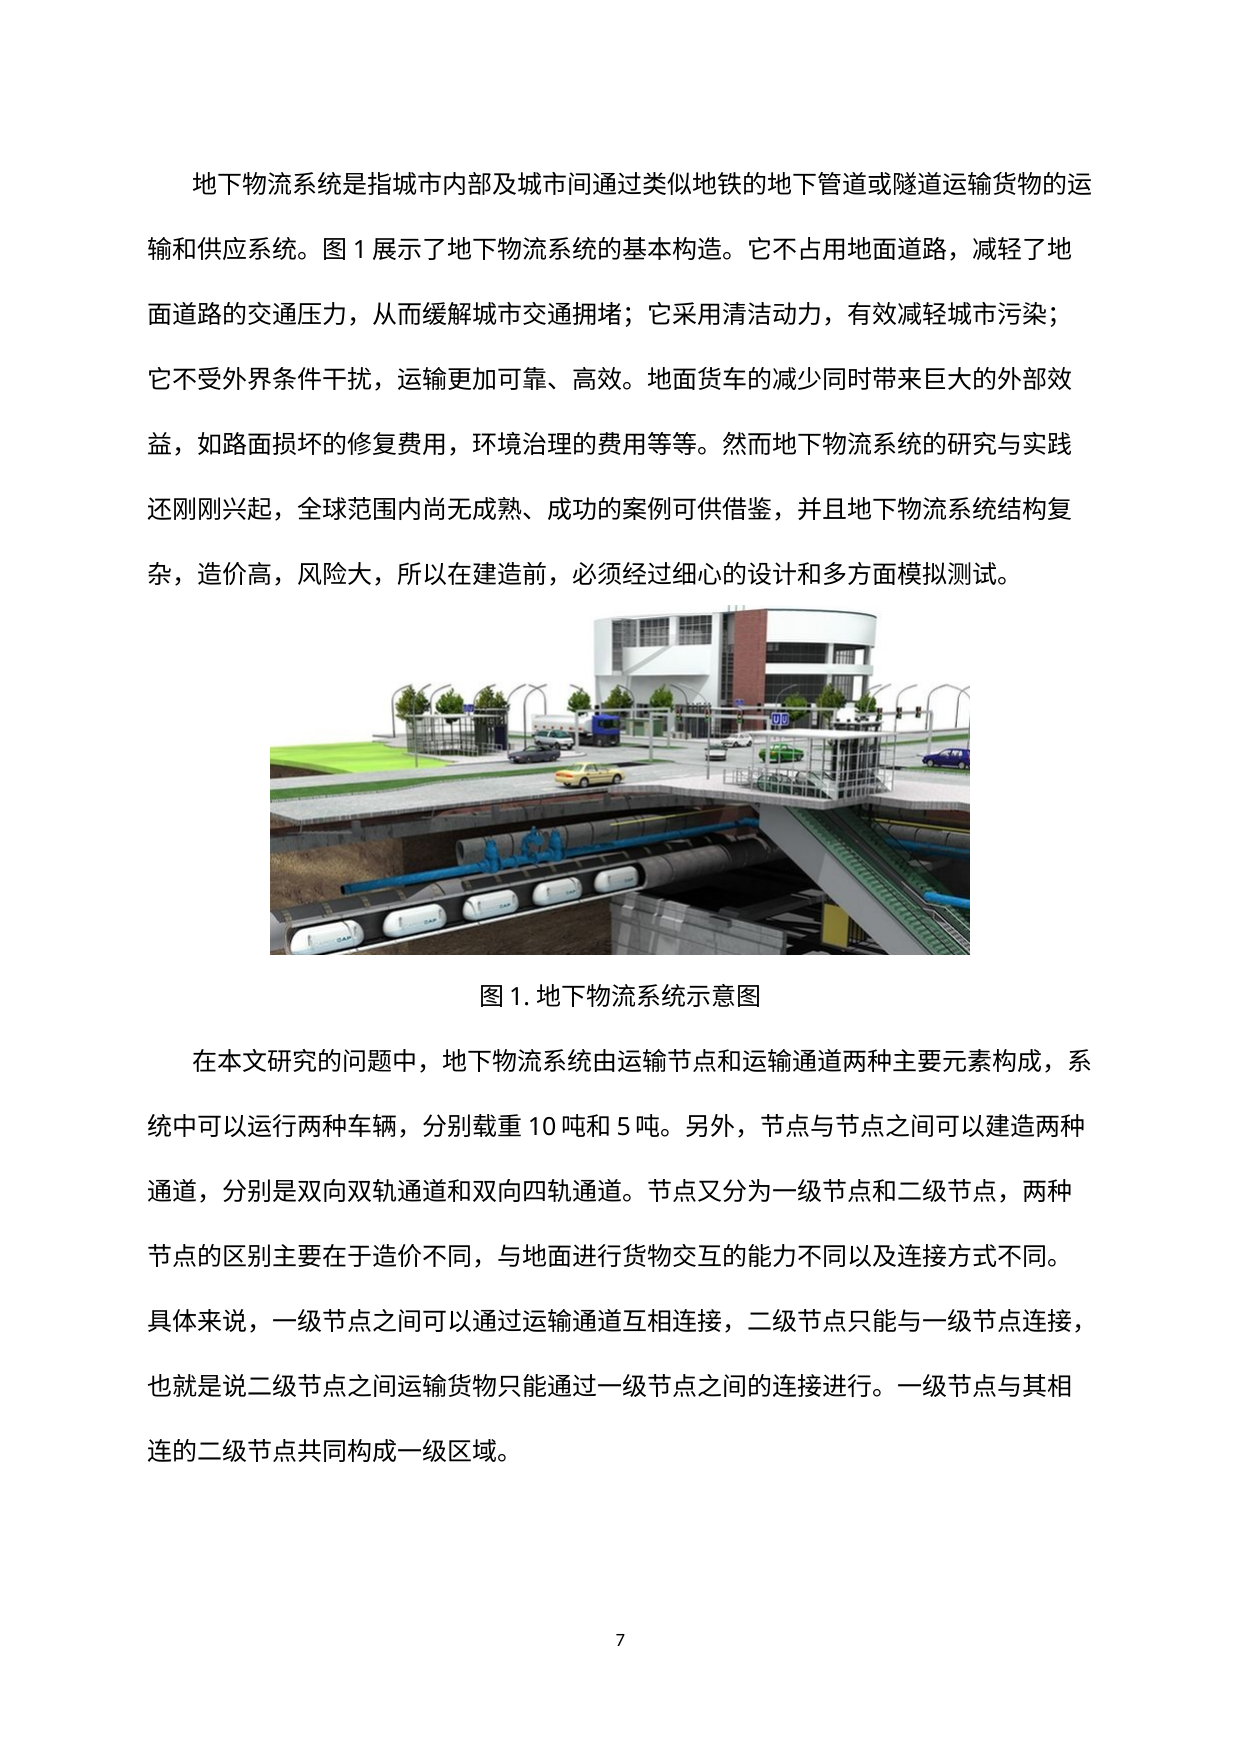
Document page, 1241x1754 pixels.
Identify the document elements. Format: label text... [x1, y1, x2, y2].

text 图1. 地下物流系统示意图 [148, 962, 1092, 1027]
text 在本文研究的问题中，地下物流系统由运输节点和运输通道两种主要元素构成，系统中可以运行两种车辆，分别载重10吨和5吨。另外，节点与节点之间可以建造两种通道，分别是双向双轨通道和双向四轨通道。节点又分为一级节点和二级节点，两种节点的区别主要在于造价不同，与地面进行货物交互的能力不同以及连接方式不同。具体来说，一级节点之间可以通过运输通道互相连接，二级节点只能与一级节点连接，也就是说二级节点之间运输货物只能通过一级节点之间的连接进行。一级节点与其相连的二级节点共同构成一级区域。 [148, 1027, 1092, 1482]
text 地下物流系统是指城市内部及城市间通过类似地铁的地下管道或隧道运输货物的运输和供应系统。图1展示了地下物流系统的基本构造。它不占用地面道路，减轻了地面道路的交通压力，从而缓解城市交通拥堵；它采用清洁动力，有效减轻城市污染；它不受外界条件干扰，运输更加可靠、高效。地面货车的减少同时带来巨大的外部效益，如路面损坏的修复费用，环境治理的费用等等。然而地下物流系统的研究与实践还刚刚兴起，全球范围内尚无成熟、成功的案例可供借鉴，并且地下物流系统结构复杂，造价高，风险大，所以在建造前，必须经过细心的设计和多方面模拟测试。 [148, 150, 1092, 605]
picture [270, 605, 970, 955]
